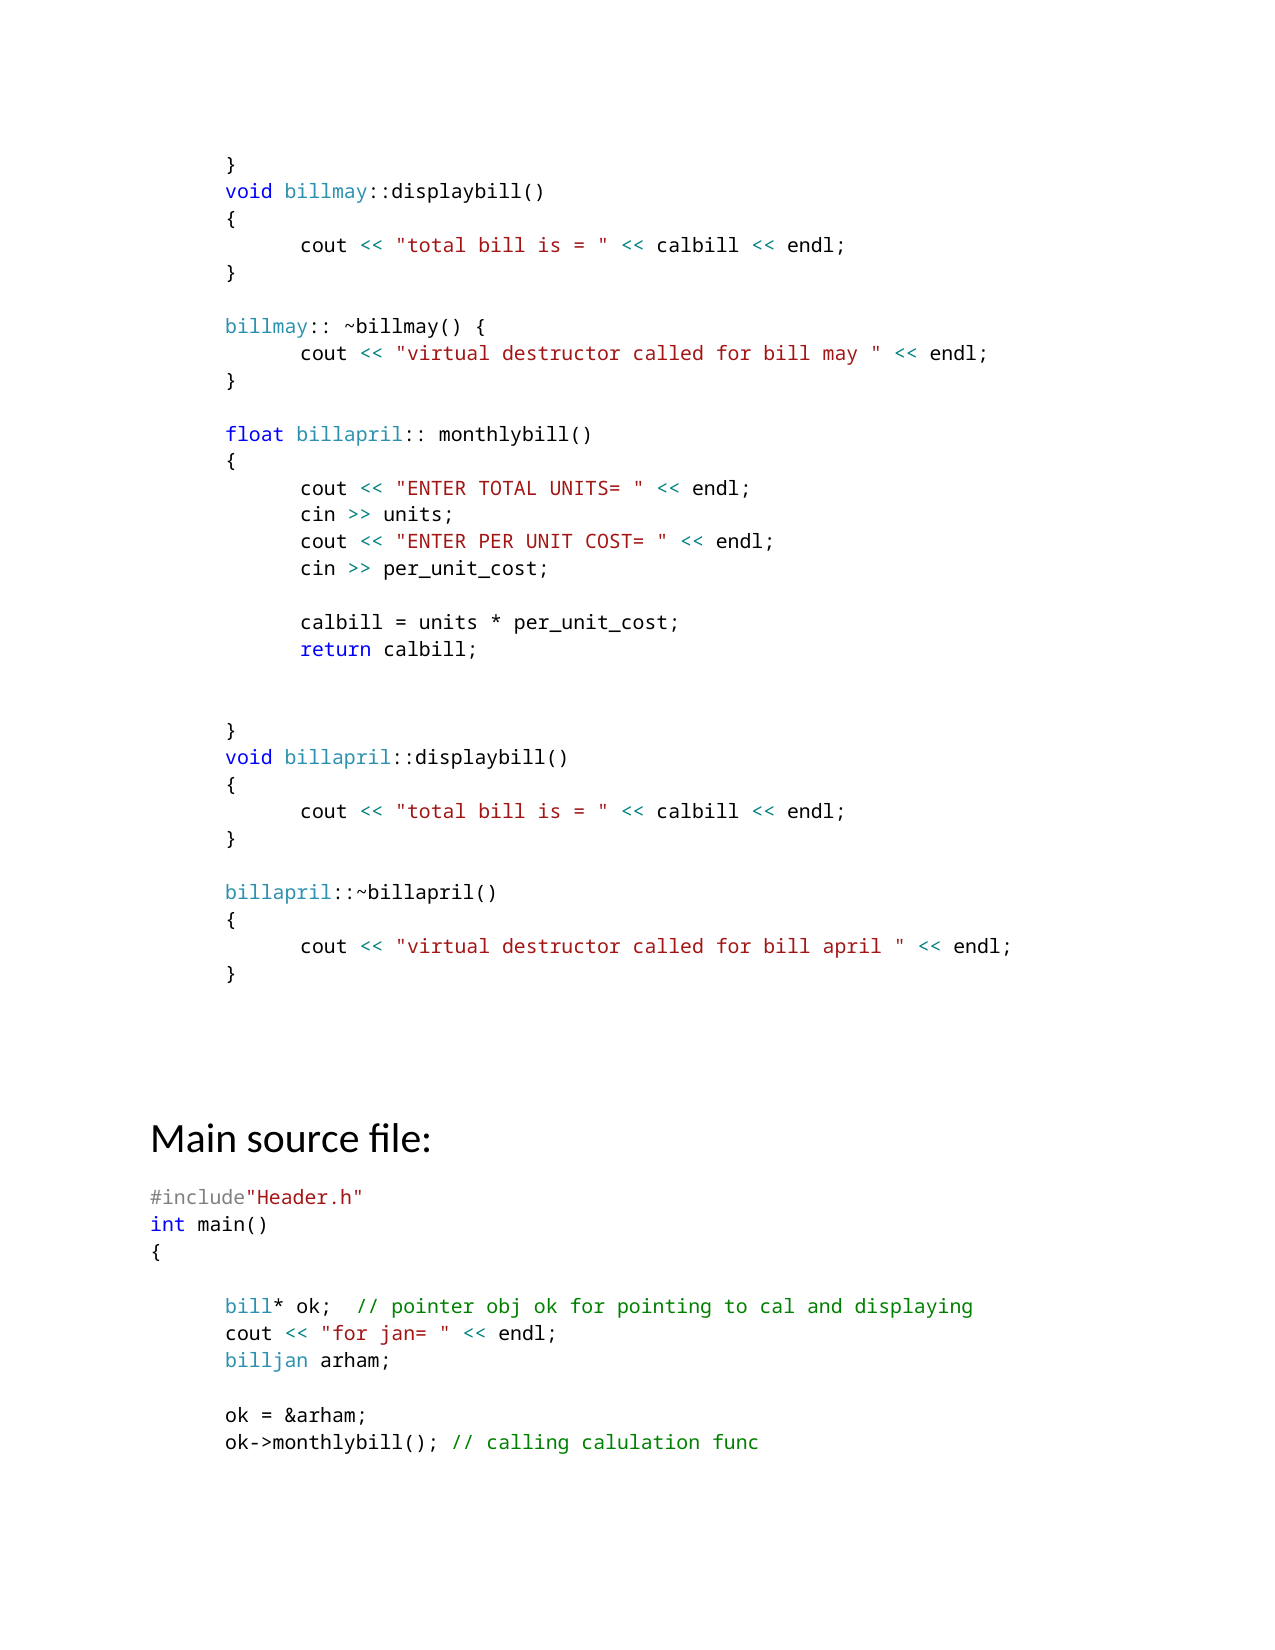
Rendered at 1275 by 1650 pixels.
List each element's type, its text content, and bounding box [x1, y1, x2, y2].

text } [150, 366, 1125, 393]
text { [150, 1237, 1125, 1264]
text cout << "total bill is = " << calbill << endl; [150, 231, 1125, 258]
text cout << "ENTER PER UNIT COST= " << endl; [150, 528, 1125, 555]
text cin >> units; [150, 501, 1125, 528]
text } [150, 959, 1125, 986]
text void billmay::displaybill() [150, 177, 1125, 204]
text { [150, 447, 1125, 474]
text cout << "for jan= " << endl; [150, 1319, 1125, 1346]
text { [150, 905, 1125, 932]
text billapril::~billapril() [150, 878, 1125, 905]
text return calbill; [150, 636, 1125, 663]
text } [150, 824, 1125, 851]
text } [150, 717, 1125, 743]
text #include"Header.h" [150, 1183, 1125, 1210]
text ok = &arham; [150, 1401, 1125, 1428]
text } [150, 150, 1125, 177]
text bill* ok; // pointer obj ok for pointing to cal and displaying [150, 1292, 1125, 1319]
text int main() [150, 1210, 1125, 1237]
text { [150, 204, 1125, 231]
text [150, 1428, 1125, 1455]
text cout << "total bill is = " << calbill << endl; [150, 797, 1125, 824]
text billmay:: ~billmay() { [150, 312, 1125, 339]
text cout << "ENTER TOTAL UNITS= " << endl; [150, 474, 1125, 501]
text cin >> per_unit_cost; [150, 555, 1125, 582]
text billjan arham; [150, 1346, 1125, 1373]
text calbill = units * per_unit_cost; [150, 609, 1125, 636]
text } [150, 258, 1125, 285]
text cout << "virtual destructor called for bill may " << endl; [150, 339, 1125, 366]
text Main source file: [150, 1112, 1125, 1163]
text void billapril::displaybill() [150, 743, 1125, 771]
text float billapril:: monthlybill() [150, 420, 1125, 447]
text cout << "virtual destructor called for bill april " << endl; [150, 932, 1125, 959]
text { [150, 771, 1125, 797]
